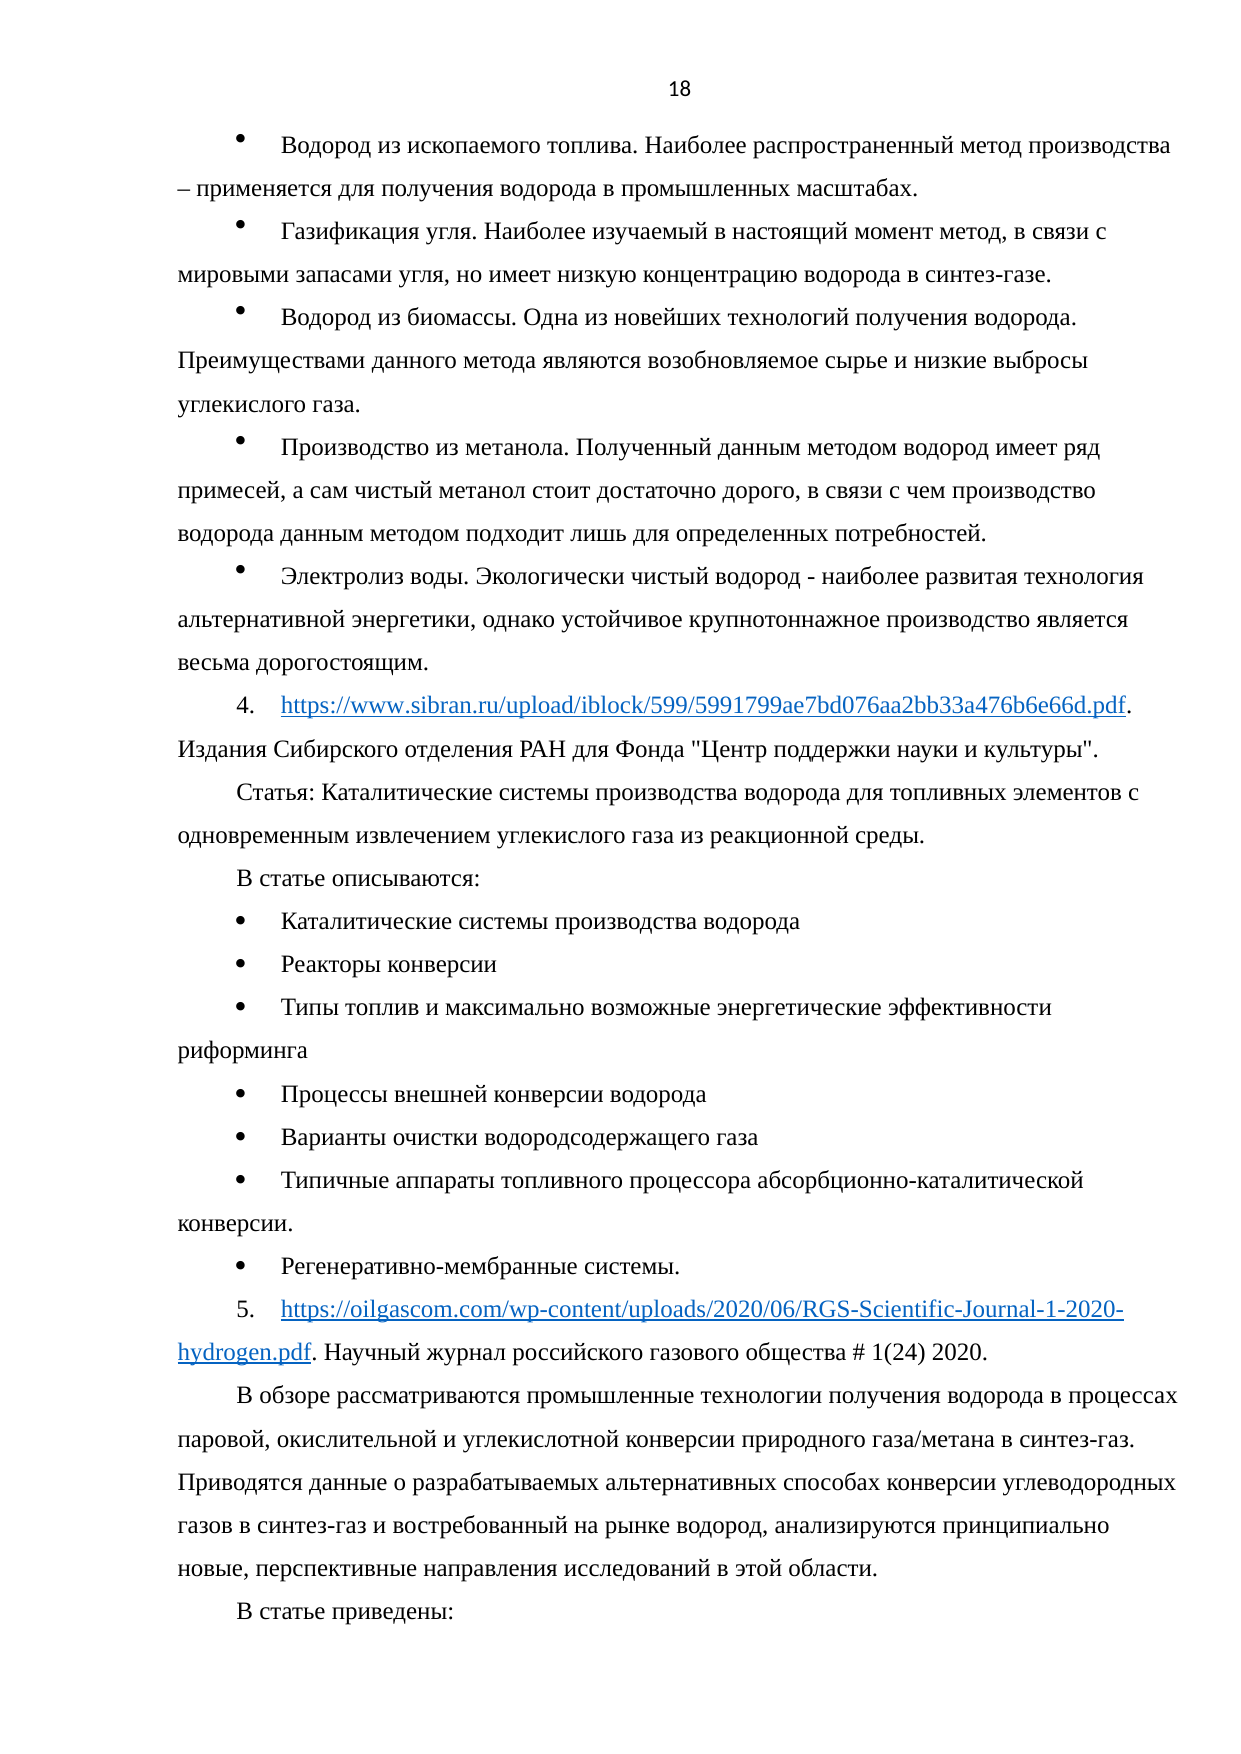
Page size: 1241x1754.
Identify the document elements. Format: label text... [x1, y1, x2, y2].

list В обзоре рассматриваются промышленные технологии получения водорода в процессах паровой, окислительной и углекислотной конверсии природного газа/метана в синтез-газ. Приводятся данные о разрабатываемых альтернативных способах конверсии углеводородных газов в синтез-газ и востребованный на рынке водород, анализируются принципиально новые, перспективные направления исследований в этой области. [177, 1381, 1181, 1582]
list Электролиз воды. Экологически чистый водород - наиболее развитая технология альтернативной энергетики, однако устойчивое крупнотоннажное производство является весьма дорогостоящим. [177, 561, 1181, 676]
list Водород из биомассы. Одна из новейших технологий получения водорода. Преимуществами данного метода являются возобновляемое сырье и низкие выбросы углекислого газа. [177, 302, 1181, 417]
list Водород из ископаемого топлива. Наиболее распространенный метод производства – применяется для получения водорода в промышленных масштабах. [177, 130, 1181, 202]
list Газификация угля. Наиболее изучаемый в настоящий момент метод, в связи с мировыми запасами угля, но имеет низкую концентрацию водорода в синтез-газе. [177, 216, 1181, 288]
list Процессы внешней конверсии водорода [177, 1079, 1181, 1107]
list Варианты очистки водородсодержащего газа [177, 1122, 1181, 1151]
list Регенеративно-мембранные системы. [177, 1251, 1181, 1280]
list Типы топлив и максимально возможные энергетические эффективности риформинга [177, 992, 1181, 1064]
list Типичные аппараты топливного процессора абсорбционно-каталитической конверсии. [177, 1165, 1181, 1237]
list В статье описываются: [177, 863, 1181, 892]
list В статье приведены: [177, 1596, 1181, 1625]
list https://www.sibran.ru/upload/iblock/599/5991799ae7bd076aa2bb33a476b6e66d.pdf. Издания Сибирского отделения РАН для Фонда "Центр поддержки науки и культуры". [177, 691, 1181, 762]
list https://oilgascom.com/wp-content/uploads/2020/06/RGS-Scientific-Journal-1-2020-hydrogen.pdf. Научный журнал российского газового общества # 1(24) 2020. [177, 1294, 1181, 1366]
list Производство из метанола. Полученный данным методом водород имеет ряд примесей, а сам чистый метанол стоит достаточно дорого, в связи с чем производство водорода данным методом подходит лишь для определенных потребностей. [177, 432, 1181, 547]
list Каталитические системы производства водорода [177, 906, 1181, 935]
list Статья: Каталитические системы производства водорода для топливных элементов с одновременным извлечением углекислого газа из реакционной среды. [177, 777, 1181, 849]
list Реакторы конверсии [177, 949, 1181, 978]
